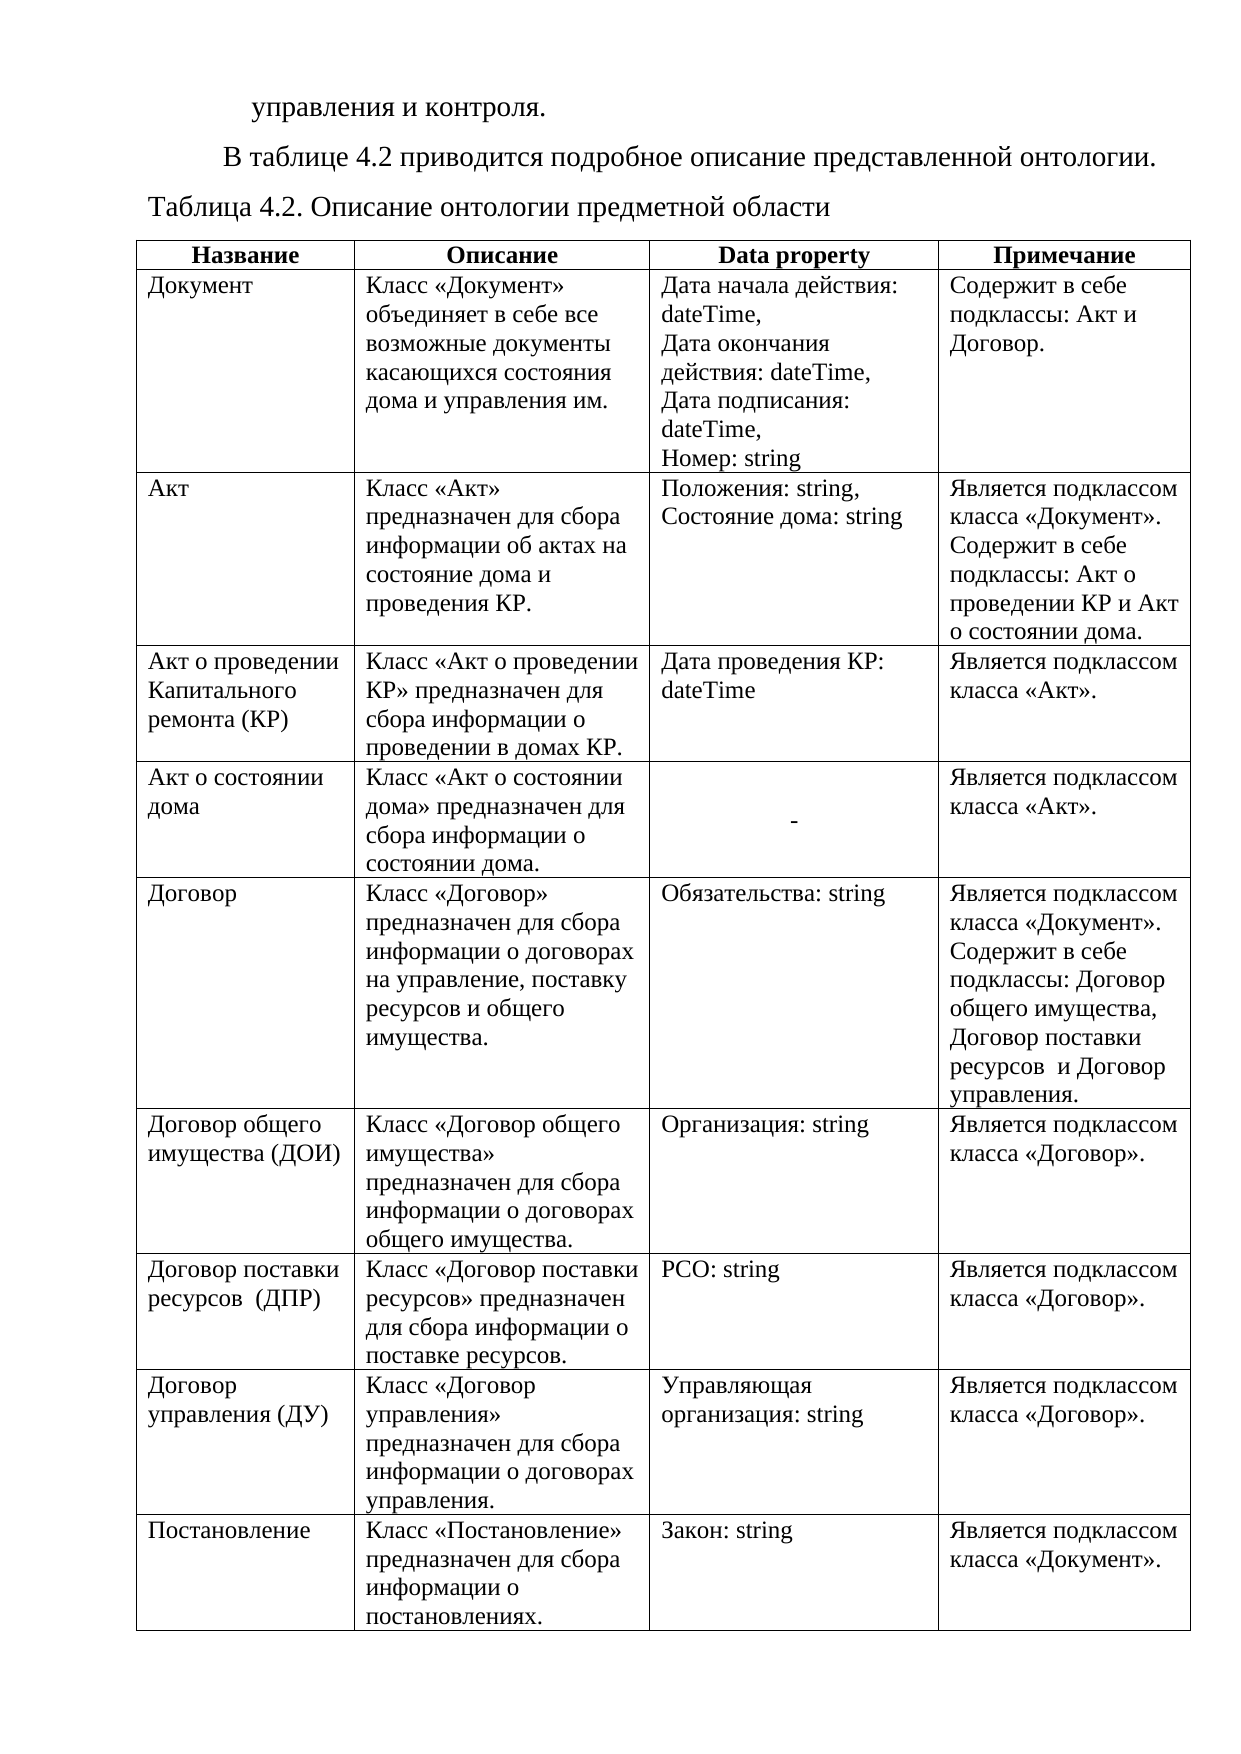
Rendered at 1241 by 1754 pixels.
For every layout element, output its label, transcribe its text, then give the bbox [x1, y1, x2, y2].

table_cell Класс «Договор общего имущества» предназначен для сбора информации о договорах общего имущества. [355, 1109, 649, 1253]
table_cell Организация: string [650, 1109, 938, 1253]
table_header Описание [355, 241, 649, 269]
table_cell Класс «Акт о состоянии дома» предназначен для сбора информации о состоянии дома. [355, 762, 649, 877]
table_cell Документ [137, 270, 354, 472]
table_cell Дата начала действия: dateTime, Дата окончания действия: dateTime, Дата подписания: dateTime, Номер: string [650, 270, 938, 472]
table_cell Договор общего имущества (ДОИ) [137, 1109, 354, 1253]
table_cell Является подклассом класса «Акт». [939, 646, 1190, 761]
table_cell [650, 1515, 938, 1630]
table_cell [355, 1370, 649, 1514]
table_cell Является подклассом класса «Акт». [939, 762, 1190, 877]
table_cell Договор поставки ресурсов (ДПР) [137, 1254, 354, 1369]
table_cell Класс «Акт» предназначен для сбора информации об актах на состояние дома и проведения КР. [355, 473, 649, 645]
table_cell Положения: string, Состояние дома: string [650, 473, 938, 645]
table_header Название [137, 241, 354, 269]
text В таблице 4.2 приводится подробное описание представленной онтологии. [148, 139, 1181, 172]
table_cell Класс «Акт о проведении КР» предназначен для сбора информации о проведении в домах КР. [355, 646, 649, 761]
table_cell Является подклассом класса «Договор». [939, 1109, 1190, 1253]
text Таблица 4.2. Описание онтологии предметной области [148, 189, 1181, 223]
table_cell Акт о проведении Капитального ремонта (КР) [137, 646, 354, 761]
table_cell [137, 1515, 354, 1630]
table_cell Акт [137, 473, 354, 645]
table_cell Обязательства: string [650, 878, 938, 1108]
table_cell Класс «Договор поставки ресурсов» предназначен для сбора информации о поставке ресурсов. [355, 1254, 649, 1369]
table_cell Акт о состоянии дома [137, 762, 354, 877]
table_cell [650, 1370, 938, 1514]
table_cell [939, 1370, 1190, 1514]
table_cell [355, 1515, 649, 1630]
table_cell РСО: string [650, 1254, 938, 1369]
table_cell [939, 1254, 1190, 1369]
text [222, 89, 1181, 122]
table_header Примечание [939, 241, 1190, 269]
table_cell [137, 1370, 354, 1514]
table_cell Является подклассом класса «Документ». Содержит в себе подклассы: Договор общего имущества, Договор поставки ресурсов и Договор управления. [939, 878, 1190, 1108]
table_cell Договор [137, 878, 354, 1108]
table_cell Дата проведения КР: dateTime [650, 646, 938, 761]
table_cell - [650, 762, 938, 877]
table_cell Класс «Документ» объединяет в себе все возможные документы касающихся состояния дома и управления им. [355, 270, 649, 472]
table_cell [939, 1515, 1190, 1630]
table_cell Класс «Договор» предназначен для сбора информации о договорах на управление, поставку ресурсов и общего имущества. [355, 878, 649, 1108]
table_cell Содержит в себе подклассы: Акт и Договор. [939, 270, 1190, 472]
table_cell Является подклассом класса «Документ». Содержит в себе подклассы: Акт о проведении КР и Акт о состоянии дома. [939, 473, 1190, 645]
table_header Data property [650, 241, 938, 269]
